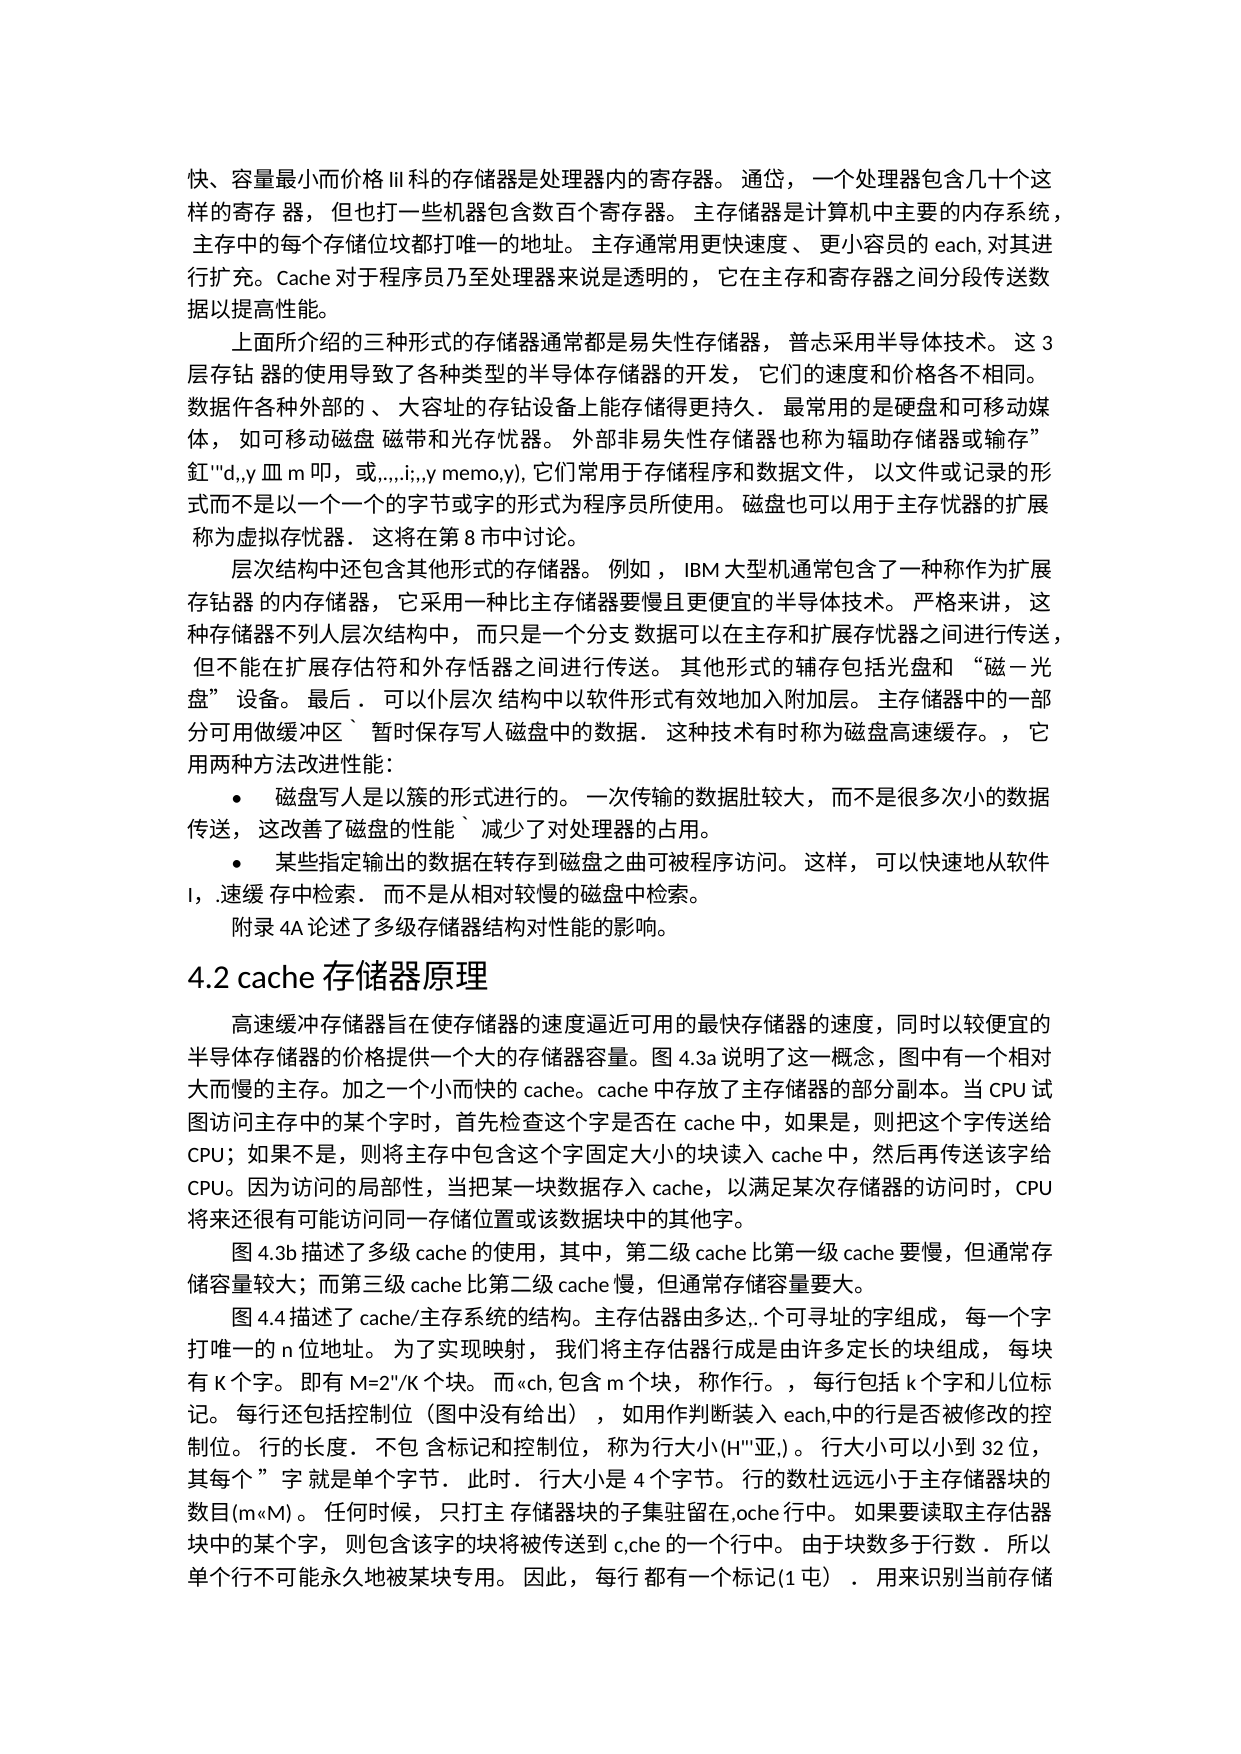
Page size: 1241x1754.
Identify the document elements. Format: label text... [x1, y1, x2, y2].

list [187, 162, 1053, 324]
list 高速缓冲存储器旨在使存储器的速度逼近可用的最快存储器的速度，同时以较便宜的半导体存储器的价格提供一个大的存储器容量。图4.3a说明了这一概念，图中有一个相对大而慢的主存。加之一个小而快的cache。cache中存放了主存储器的部分副本。当CPU试图访问主存中的某个字时，首先检查这个字是否在cache中，如果是，则把这个字传送给CPU；如果不是，则将主存中包含这个字固定大小的块读入cache中，然后再传送该字给CPU。因为访问的局部性，当把某一块数据存入cache，以满足某次存储器的访问时，CPU将来还很有可能访问同一存储位置或该数据块中的其他字。 [187, 1007, 1053, 1234]
list • 某些指定输出的数据在转存到磁盘之曲可被程序访问。 这样， 可以快速地从软件I，.速缓 存中检索． 而不是从相对较慢的磁盘中检索。 [187, 844, 1053, 909]
list 附录4A论述了多级存储器结构对性能的影响。 [187, 909, 1053, 942]
list 4.2 cache存储器原理 [187, 942, 1053, 1007]
list 层次结构中还包含其他形式的存储器。 例如 ， IBM大型机通常包含了一种称作为扩展存钻器 的内存储器， 它采用一种比主存储器要慢且更便宜的半导体技术。 严格来讲， 这种存储器不列人层次结构中， 而只是一个分支 数据可以在主存和扩展存忧器之间进行传送， 但不能在扩展存估符和外存恬器之间进行传送。 其他形式的辅存包括光盘和 “磁－光盘” 设备。 最后 ． 可以仆层次 结构中以软件形式有效地加入附加层。 主存储器中的一部分可用做缓冲区｀ 暂时保存写人磁盘中的数据． 这种技术有时称为磁盘高速缓存。， 它用两种方法改进性能： [187, 552, 1053, 779]
list 图4.3b描述了多级cache的使用，其中，第二级cache比第一级cache要慢，但通常存储容量较大；而第三级cache比第二级cache慢，但通常存储容量要大。 [187, 1234, 1053, 1299]
list 上面所介绍的三种形式的存储器通常都是易失性存储器， 普忐采用半导体技术。 这3层存钻 器的使用导致了各种类型的半导体存储器的开发， 它们的速度和价格各不相同。 数据仵各种外部的 、 大容址的存钻设备上能存储得更持久． 最常用的是硬盘和可移动媒体， 如可移动磁盘 磁带和光存忧器。 外部非易失性存储器也称为辐助存储器或输存”釭'"d,,y皿m叩，或,.,,.i;,,y memo,y), 它们常用于存储程序和数据文件， 以文件或记录的形式而不是以一个一个的字节或字的形式为程序员所使用。 磁盘也可以用于主存忧器的扩展， 称为虚拟存忧器． 这将在第8市中讨论。 [187, 324, 1053, 552]
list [187, 1299, 1053, 1592]
list • 磁盘写人是以簇的形式进行的。 一次传输的数据肚较大， 而不是很多次小的数据传送， 这改善了磁盘的性能｀ 减少了对处理器的占用。 [187, 779, 1053, 844]
